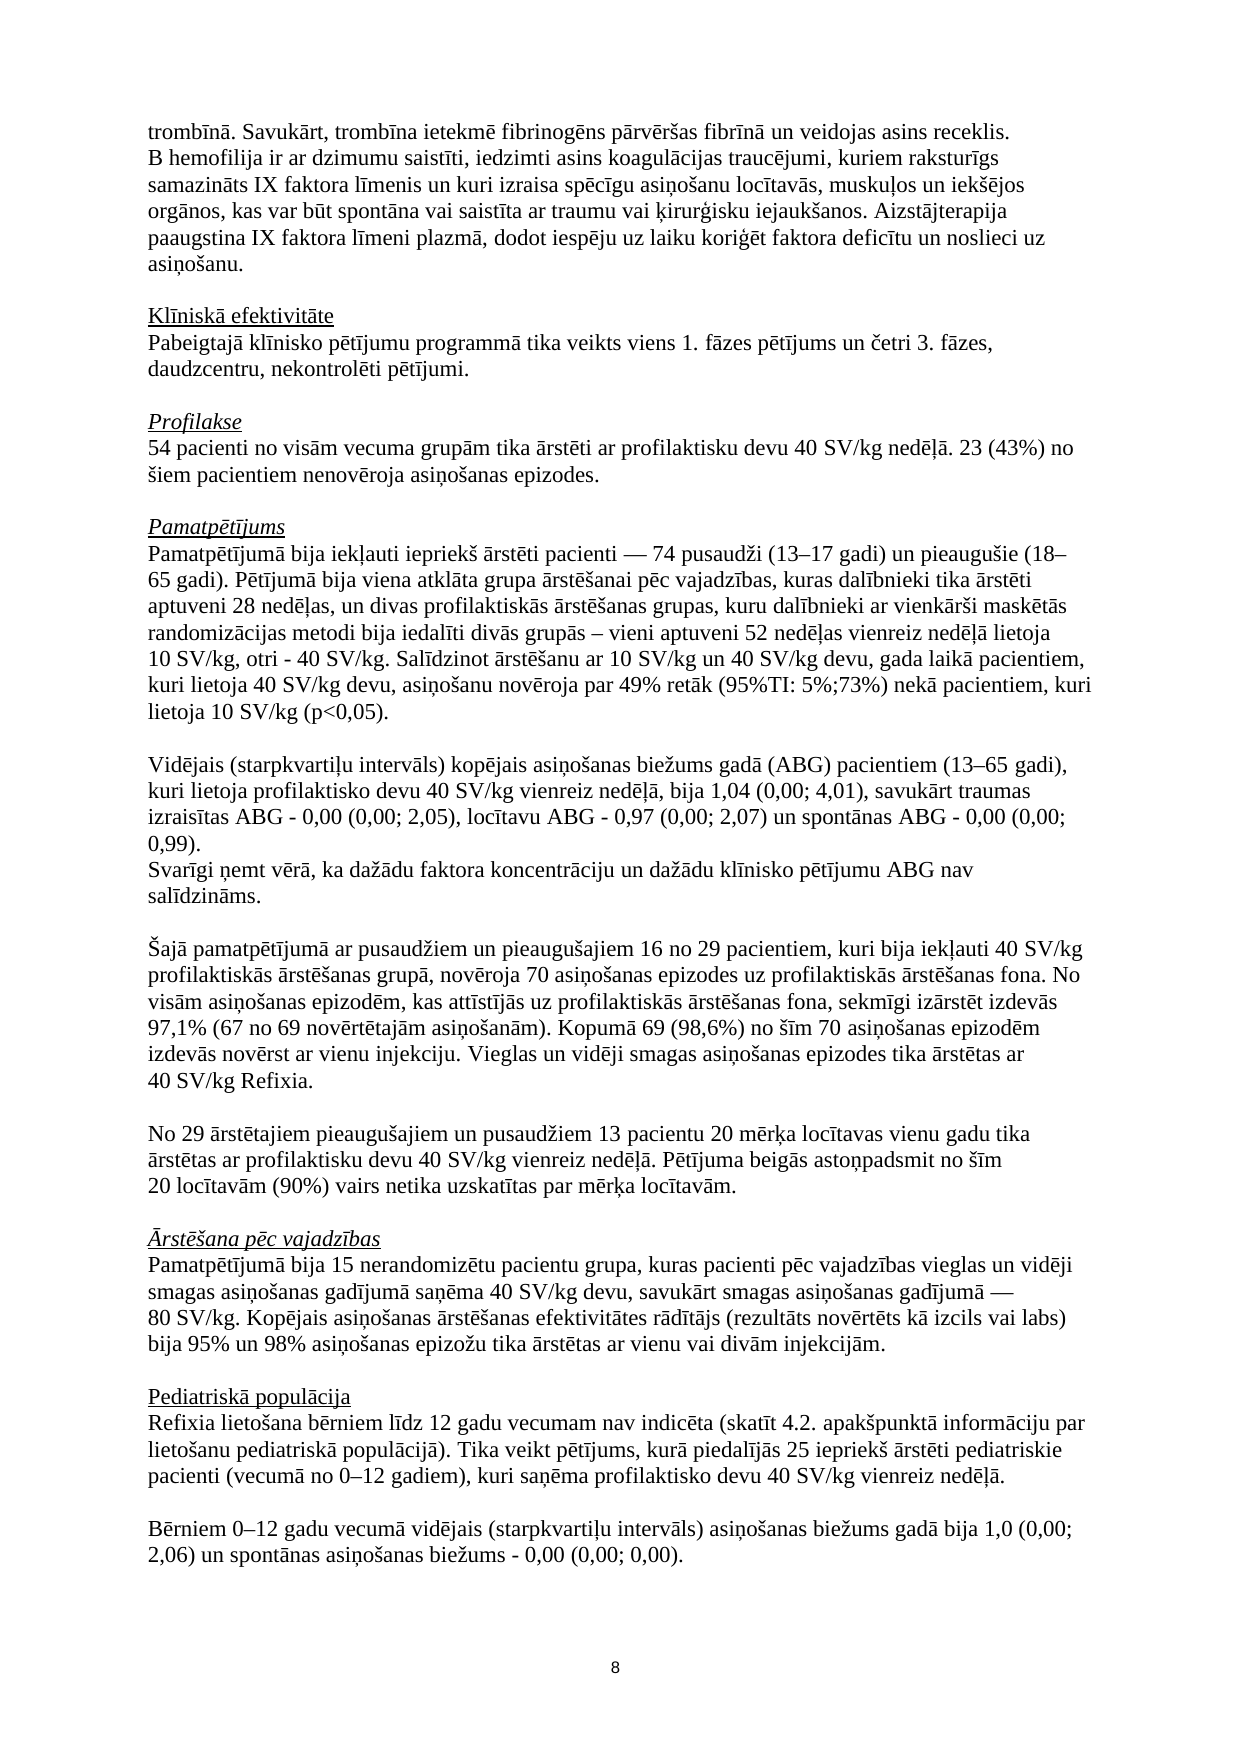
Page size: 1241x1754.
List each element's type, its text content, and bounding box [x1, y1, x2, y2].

text Ārstēšana pēc vajadzības [148, 1225, 1093, 1251]
text Bērniem 0–12 gadu vecumā vidējais (starpkvartiļu intervāls) asiņošanas biežums gadā bija 1,0 (0,00; 2,06) un spontānas asiņošanas biežums - 0,00 (0,00; 0,00). [148, 1515, 1093, 1568]
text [148, 118, 1093, 276]
text Profilakse [148, 408, 1093, 434]
text Vidējais (starpkvartiļu intervāls) kopējais asiņošanas biežums gadā (ABG) pacientiem (13–65 gadi), kuri lietoja profilaktisko devu 40 SV/kg vienreiz nedēļā, bija 1,04 (0,00; 4,01), savukārt traumas izraisītas ABG - 0,00 (0,00; 2,05), locītavu ABG - 0,97 (0,00; 2,07) un spontānas ABG - 0,00 (0,00; 0,99). [148, 751, 1093, 856]
text 54 pacienti no visām vecuma grupām tika ārstēti ar profilaktisku devu 40 SV/kg nedēļā. 23 (43%) no šiem pacientiem nenovēroja asiņošanas epizodes. [148, 434, 1093, 487]
text Svarīgi ņemt vērā, ka dažādu faktora koncentrāciju un dažādu klīnisko pētījumu ABG nav salīdzināms. [148, 856, 1093, 909]
text Pamatpētījums [148, 513, 1093, 540]
text Refixia lietošana bērniem līdz 12 gadu vecumam nav indicēta (skatīt 4.2. apakšpunktā informāciju par lietošanu pediatriskā populācijā). Tika veikt pētījums, kurā piedalījās 25 iepriekš ārstēti pediatriskie pacienti (vecumā no 0–12 gadiem), kuri saņēma profilaktisko devu 40 SV/kg vienreiz nedēļā. [148, 1409, 1093, 1488]
text Klīniskā efektivitāte [148, 303, 1093, 329]
text Šajā pamatpētījumā ar pusaudžiem un pieaugušajiem 16 no 29 pacientiem, kuri bija iekļauti 40 SV/kg profilaktiskās ārstēšanas grupā, novēroja 70 asiņošanas epizodes uz profilaktiskās ārstēšanas fona. No visām asiņošanas epizodēm, kas attīstījās uz profilaktiskās ārstēšanas fona, sekmīgi izārstēt izdevās 97,1% (67 no 69 novērtētajām asiņošanām). Kopumā 69 (98,6%) no šīm 70 asiņošanas epizodēm izdevās novērst ar vienu injekciju. Vieglas un vidēji smagas asiņošanas epizodes tika ārstētas ar 40 SV/kg Refixia. [148, 935, 1093, 1093]
text Pamatpētījumā bija iekļauti iepriekš ārstēti pacienti — 74 pusaudži (13–17 gadi) un pieaugušie (18–65 gadi). Pētījumā bija viena atklāta grupa ārstēšanai pēc vajadzības, kuras dalībnieki tika ārstēti aptuveni 28 nedēļas, un divas profilaktiskās ārstēšanas grupas, kuru dalībnieki ar vienkārši maskētās randomizācijas metodi bija iedalīti divās grupās – vieni aptuveni 52 nedēļas vienreiz nedēļā lietoja 10 SV/kg, otri - 40 SV/kg. Salīdzinot ārstēšanu ar 10 SV/kg un 40 SV/kg devu, gada laikā pacientiem, kuri lietoja 40 SV/kg devu, asiņošanu novēroja par 49% retāk (95%TI: 5%;73%) nekā pacientiem, kuri lietoja 10 SV/kg (p<0,05). [148, 540, 1093, 724]
text Pabeigtajā klīnisko pētījumu programmā tika veikts viens 1. fāzes pētījums un četri 3. fāzes, daudzcentru, nekontrolēti pētījumi. [148, 329, 1093, 382]
text Pamatpētījumā bija 15 nerandomizētu pacientu grupa, kuras pacienti pēc vajadzības vieglas un vidēji smagas asiņošanas gadījumā saņēma 40 SV/kg devu, savukārt smagas asiņošanas gadījumā — 80 SV/kg. Kopējais asiņošanas ārstēšanas efektivitātes rādītājs (rezultāts novērtēts kā izcils vai labs) bija 95% un 98% asiņošanas epizožu tika ārstētas ar vienu vai divām injekcijām. [148, 1251, 1093, 1357]
text No 29 ārstētajiem pieaugušajiem un pusaudžiem 13 pacientu 20 mērķa locītavas vienu gadu tika ārstētas ar profilaktisku devu 40 SV/kg vienreiz nedēļā. Pētījuma beigās astoņpadsmit no šīm 20 locītavām (90%) vairs netika uzskatītas par mērķa locītavām. [148, 1119, 1093, 1199]
text Pediatriskā populācija [148, 1383, 1093, 1409]
